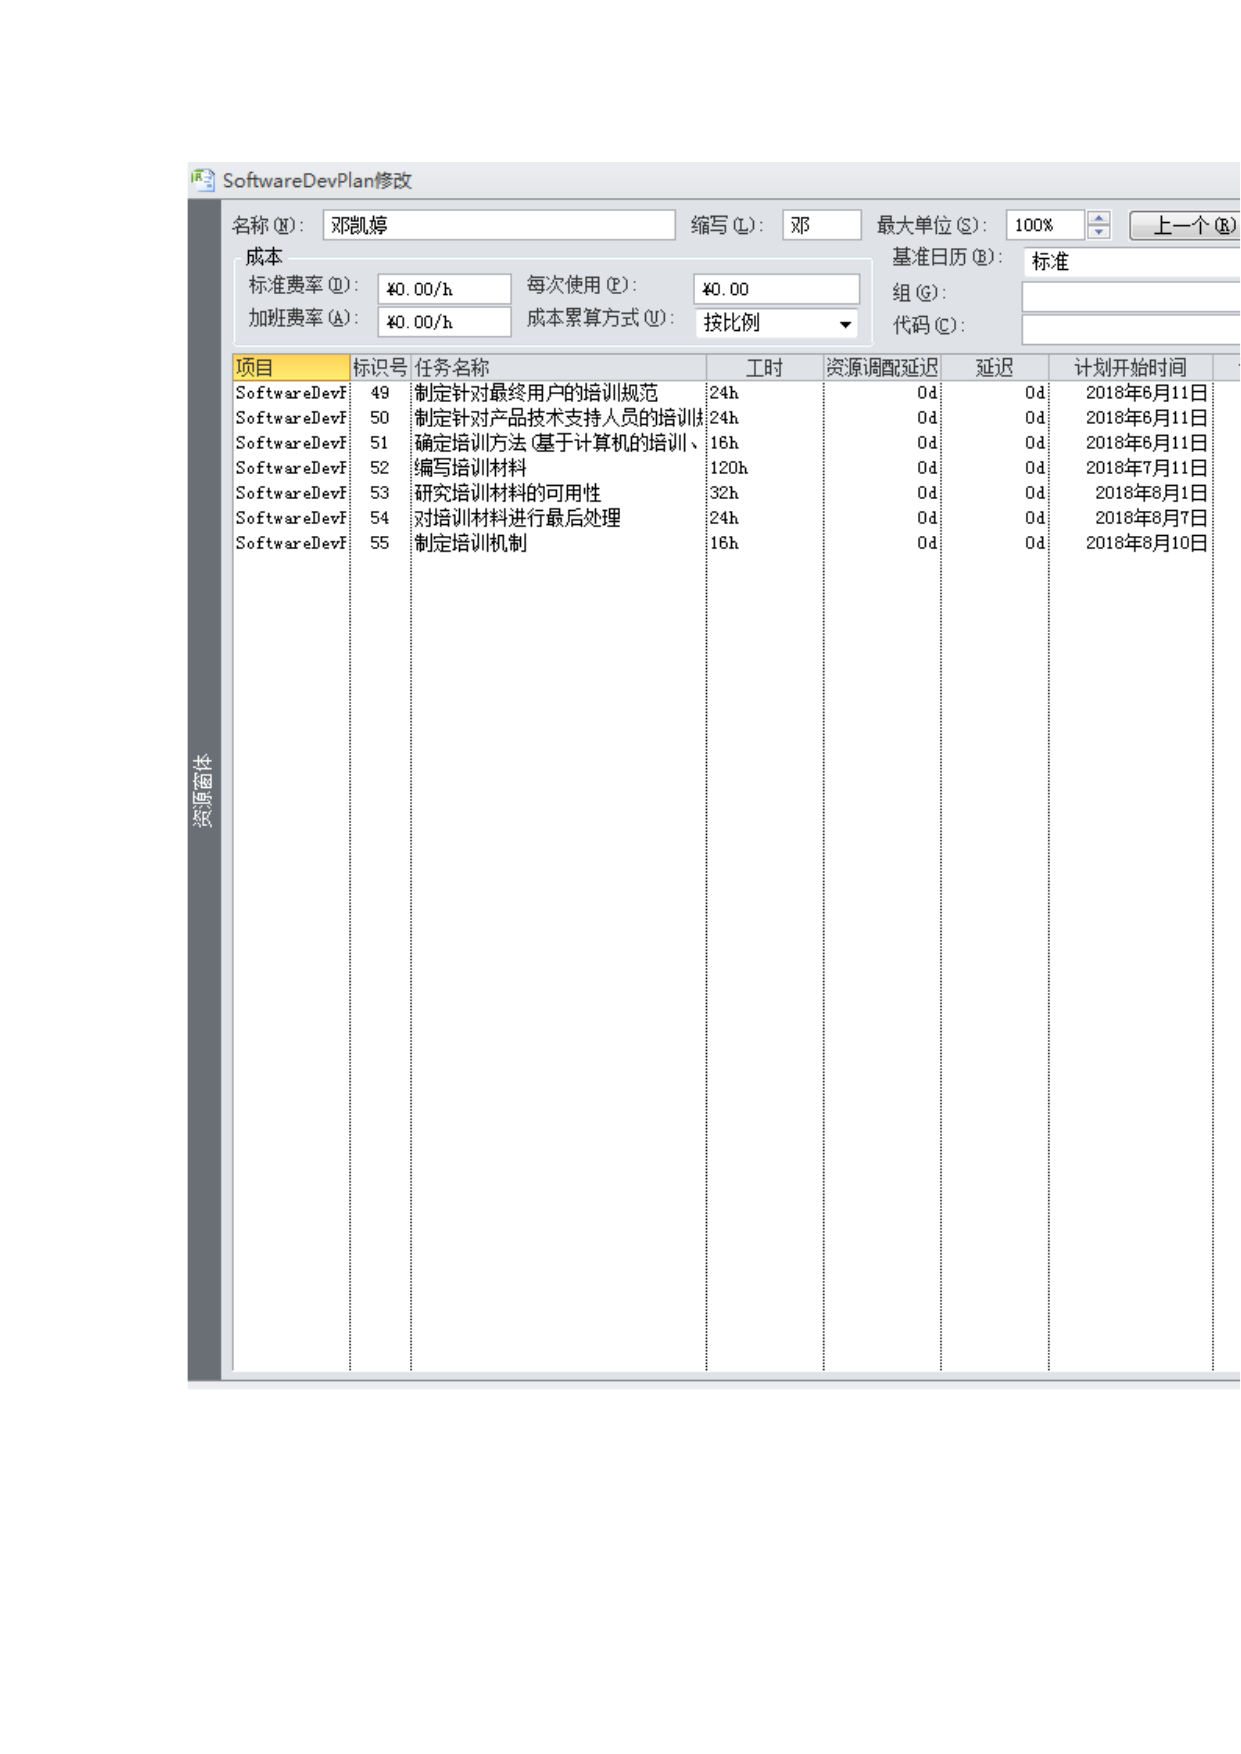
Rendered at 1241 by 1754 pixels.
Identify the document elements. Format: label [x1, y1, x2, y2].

picture [187, 162, 1241, 1391]
